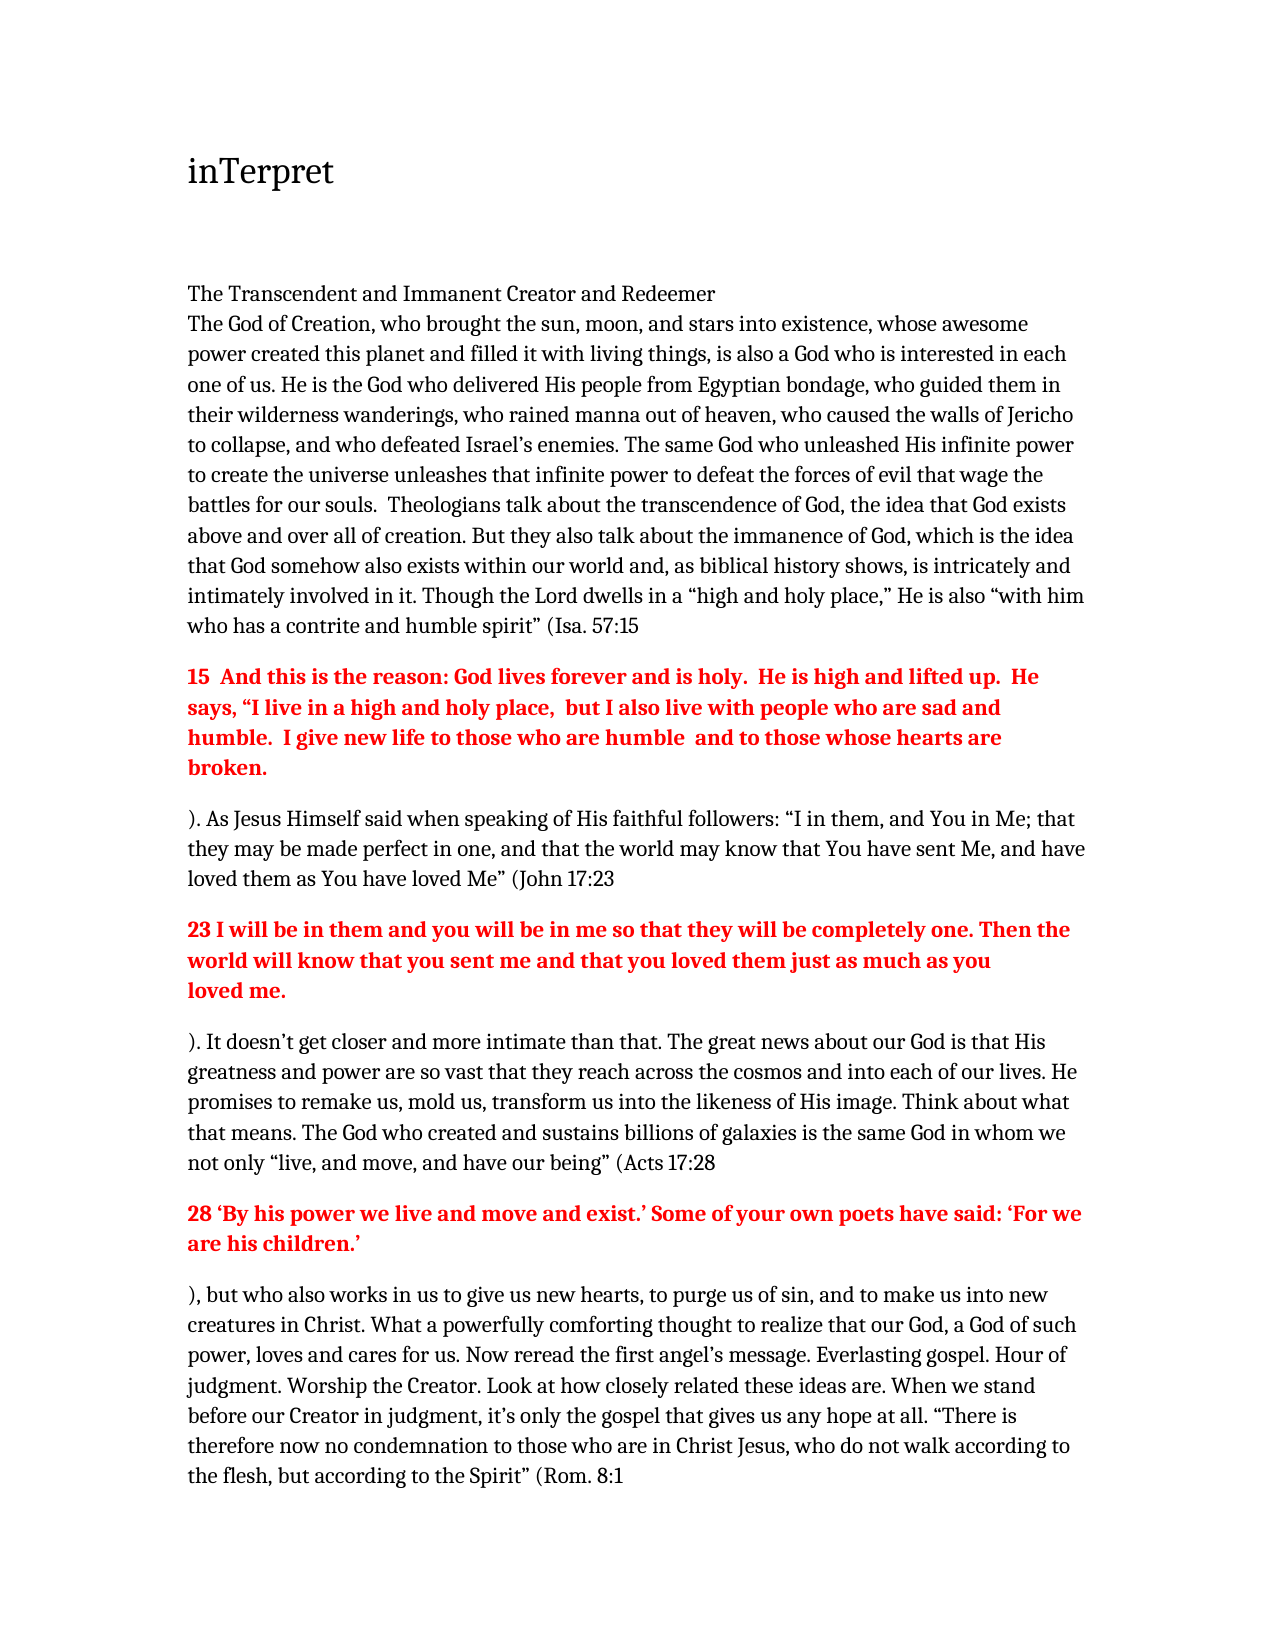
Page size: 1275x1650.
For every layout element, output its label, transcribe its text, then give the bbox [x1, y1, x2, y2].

text inTerpret [187, 150, 1087, 193]
text 15 And this is the reason: God lives forever and is holy. He is high and lifted up. He says, “I live in a high and holy place, but I also live with people who are sad and humble. I give new life to those who are humble and to those whose hearts are broken. [187, 664, 1087, 781]
text The Transcendent and Immanent Creator and Redeemer The God of Creation, who brought the sun, moon, and stars into existence, whose awesome power created this planet and filled it with living things, is also a God who is interested in each one of us. He is the God who delivered His people from Egyptian bondage, who guided them in their wilderness wanderings, who rained manna out of heaven, who caused the walls of Jericho to collapse, and who defeated Israel’s enemies. The same God who unleashed His infinite power to create the universe unleashes that infinite power to defeat the forces of evil that wage the battles for our souls. Theologians talk about the transcendence of God, the idea that God exists above and over all of creation. But they also talk about the immanence of God, which is the idea that God somehow also exists within our world and, as biblical history shows, is intricately and intimately involved in it. Though the Lord dwells in a “high and holy place,” He is also “with him who has a contrite and humble spirit” (Isa. 57:15 [187, 220, 1087, 639]
text 23 I will be in them and you will be in me so that they will be completely one. Then the world will know that you sent me and that you loved them just as much as you loved me. [187, 917, 1087, 1004]
text 28 ‘By his power we live and move and exist.’ Some of your own poets have said: ‘For we are his children.’ [187, 1201, 1087, 1257]
text ). It doesn’t get closer and more intimate than that. The great news about our God is that His greatness and power are so vast that they reach across the cosmos and into each of our lives. He promises to remake us, mold us, transform us into the likeness of His image. Think about what that means. The God who created and sustains billions of galaxies is the same God in whom we not only “live, and move, and have our being” (Acts 17:28 [187, 1029, 1087, 1176]
text ). As Jesus Himself said when speaking of His faithful followers: “I in them, and You in Me; that they may be made perfect in one, and that the world may know that You have sent Me, and have loved them as You have loved Me” (John 17:23 [187, 806, 1087, 893]
text ), but who also works in us to give us new hearts, to purge us of sin, and to make us into new creatures in Christ. What a powerfully comforting thought to realize that our God, a God of such power, loves and cares for us. Now reread the first angel’s message. Everlasting gospel. Hour of judgment. Worship the Creator. Look at how closely related these ideas are. When we stand before our Creator in judgment, it’s only the gospel that gives us any hope at all. “There is therefore now no condemnation to those who are in Christ Jesus, who do not walk according to the flesh, but according to the Spirit” (Rom. 8:1 [187, 1282, 1087, 1489]
